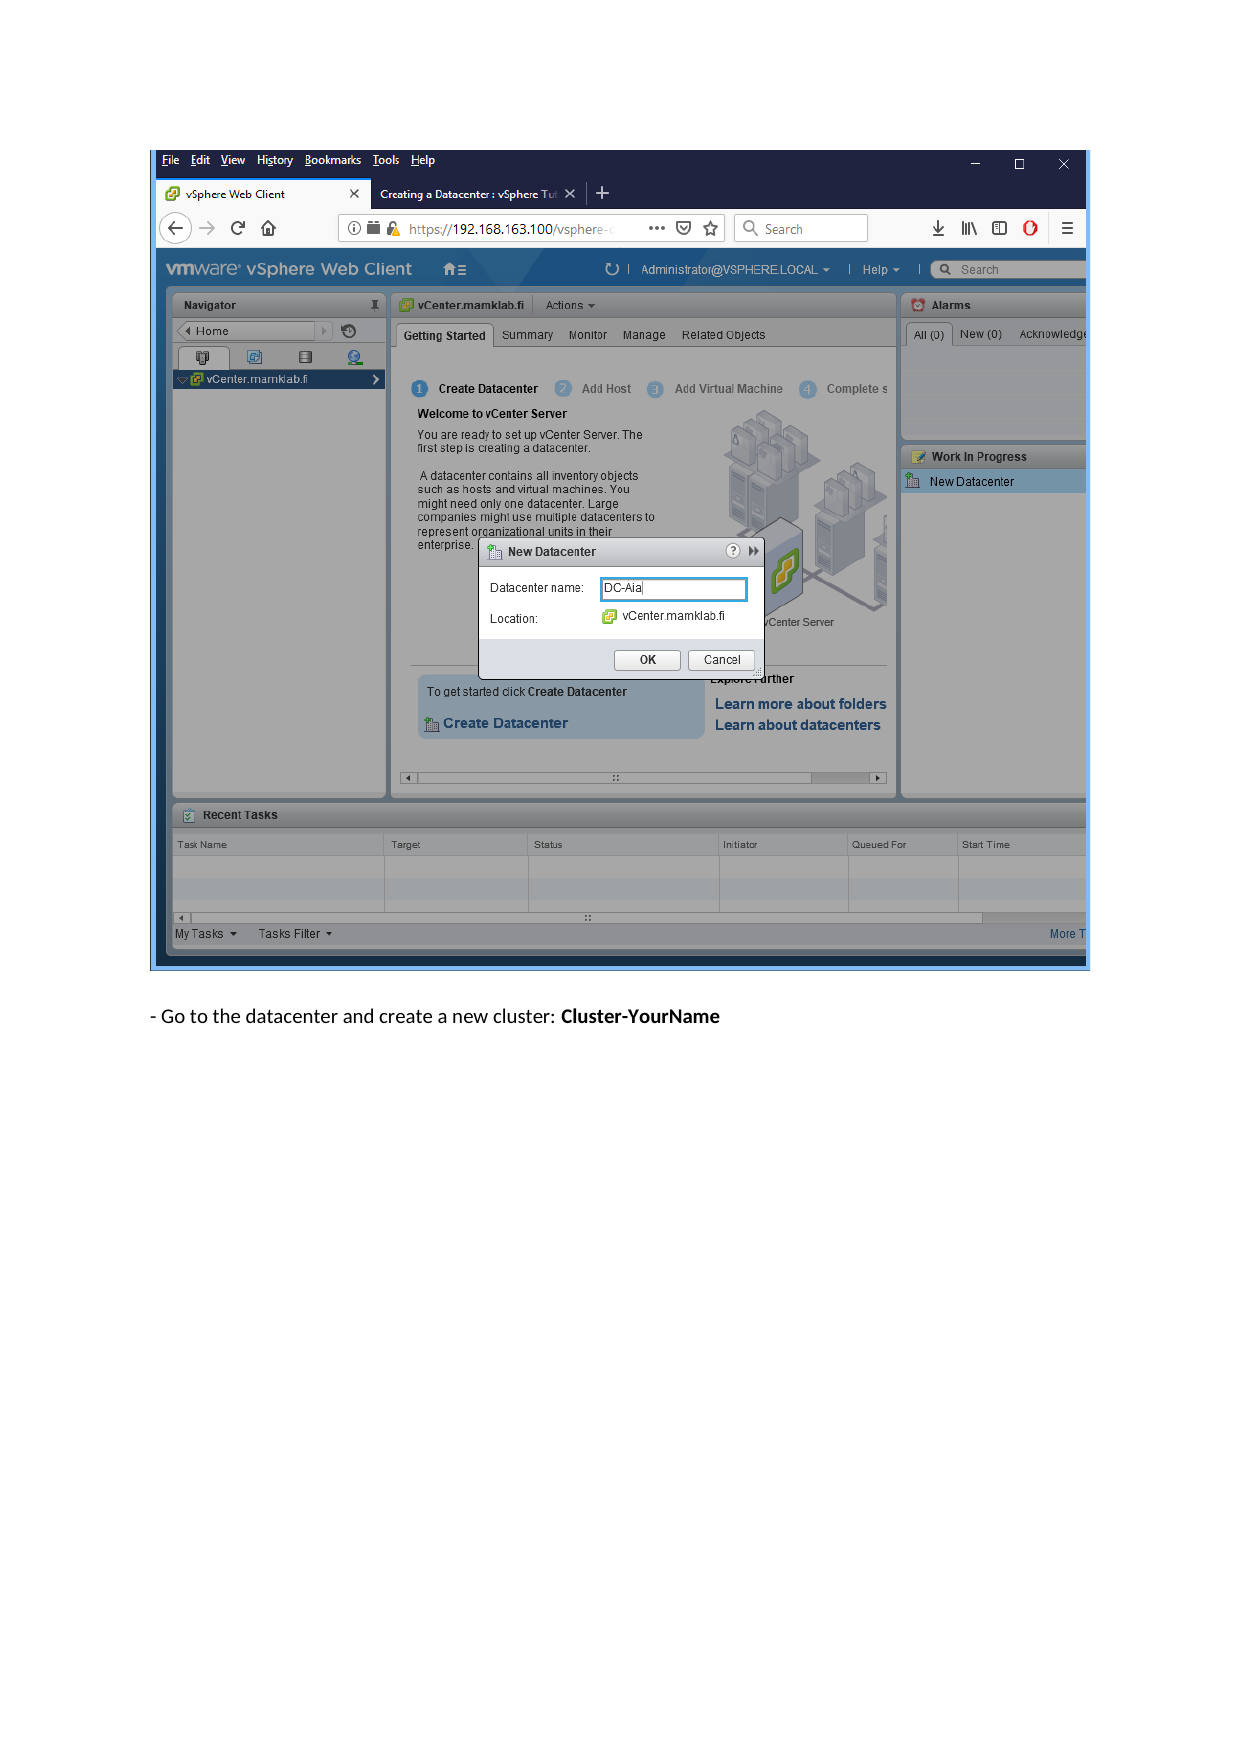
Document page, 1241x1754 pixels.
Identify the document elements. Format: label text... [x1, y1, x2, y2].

picture [150, 150, 1091, 971]
text - Go to the datacenter and create a new cluster: Cluster-YourName [150, 1003, 1090, 1028]
